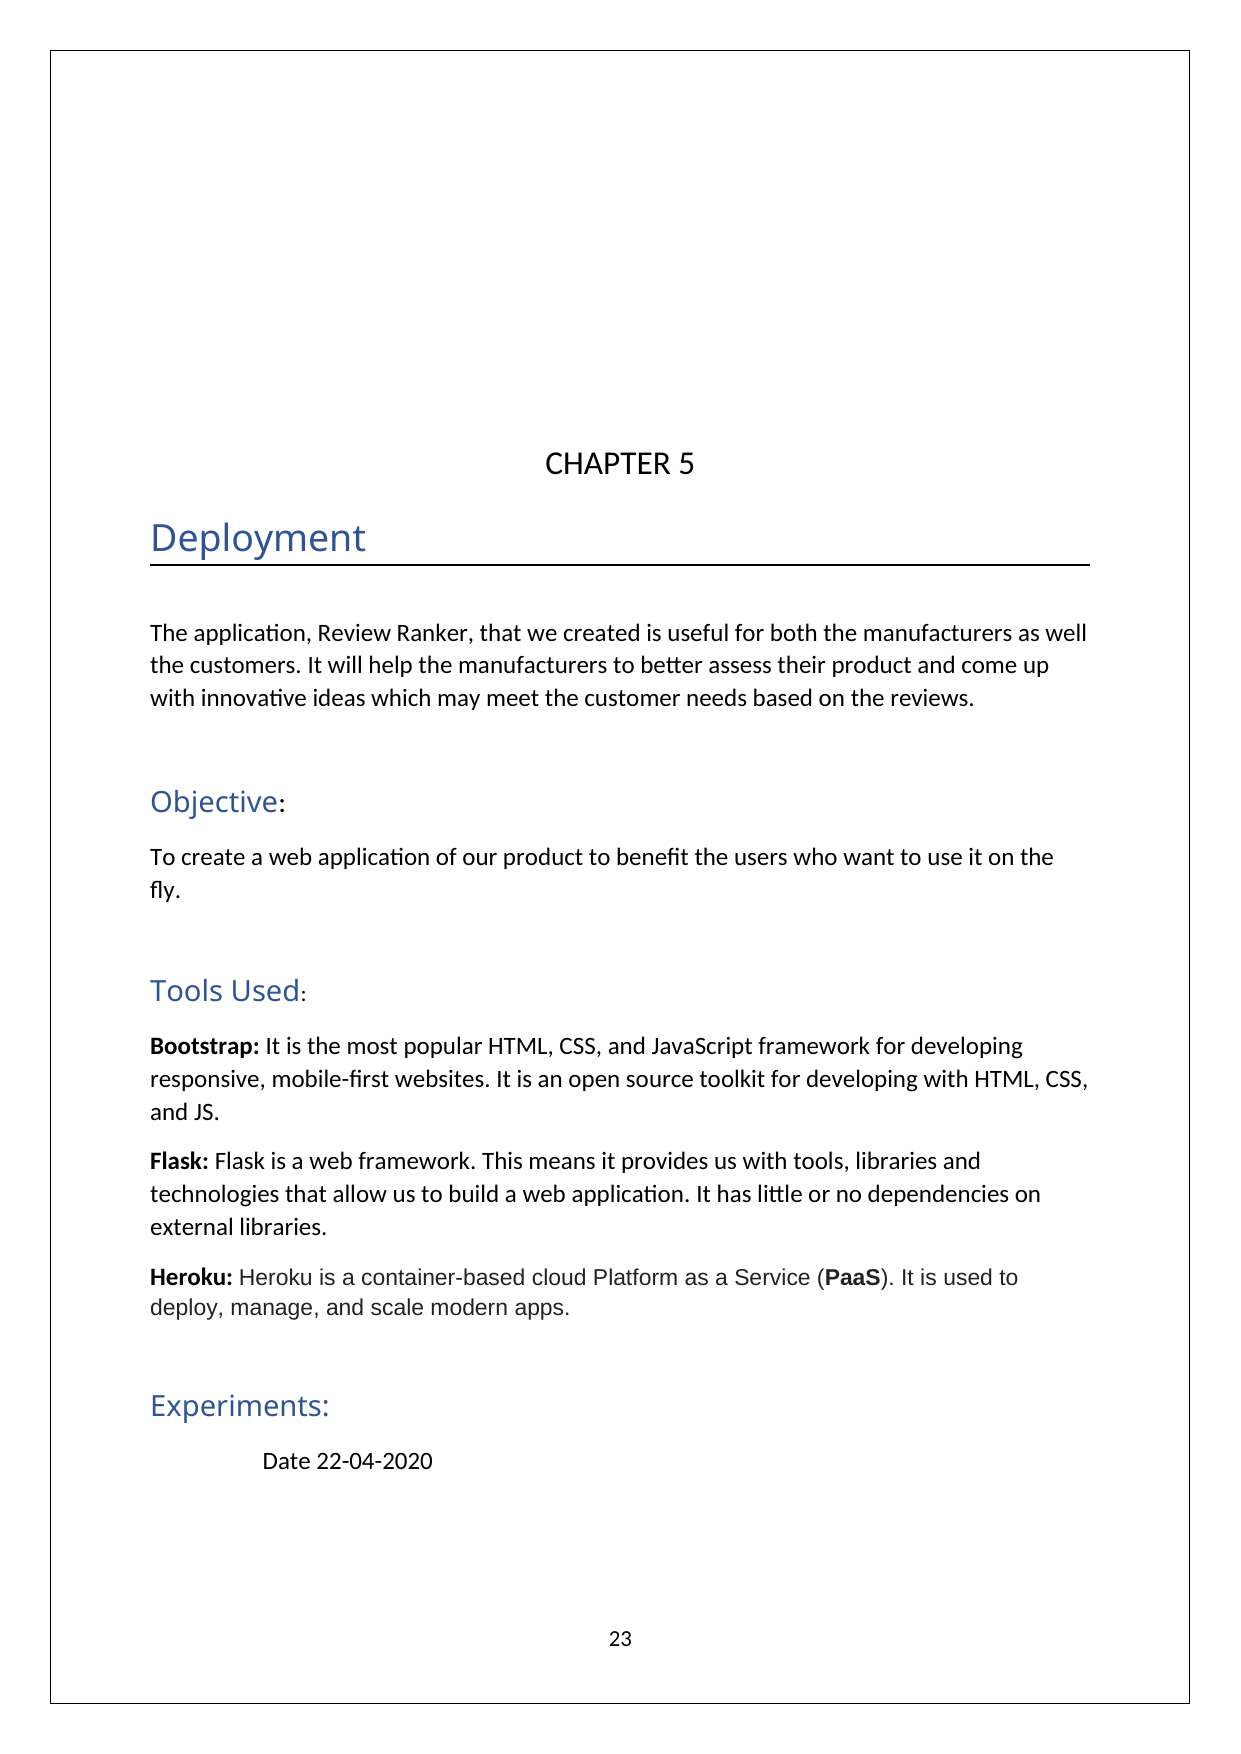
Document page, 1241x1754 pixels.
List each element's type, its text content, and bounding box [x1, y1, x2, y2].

text Heroku: Heroku is a container-based cloud Platform as a Service (PaaS). It is used to deploy, manage, and scale modern apps. [150, 1261, 1090, 1320]
text Experiments: [150, 1385, 1090, 1425]
text Bootstrap: It is the most popular HTML, CSS, and JavaScript framework for developing responsive, mobile-first websites. It is an open source toolkit for developing with HTML, CSS, and JS. [150, 1030, 1090, 1126]
text Date 22-04-2020 [187, 1445, 1090, 1475]
text Tools Used: [150, 971, 1090, 1010]
subtitle Deployment [150, 511, 1090, 564]
text CHAPTER 5 [150, 442, 1090, 483]
text Objective: [150, 782, 1090, 821]
text The application, Review Ranker, that we created is useful for both the manufacturers as well the customers. It will help the manufacturers to better assess their product and come up with innovative ideas which may meet the customer needs based on the reviews. [150, 617, 1090, 713]
text To create a web application of our product to benefit the users who want to use it on the fly. [150, 841, 1090, 904]
text Flask: Flask is a web framework. This means it provides us with tools, libraries and technologies that allow us to build a web application. It has little or no dependencies on external libraries. [150, 1145, 1090, 1242]
